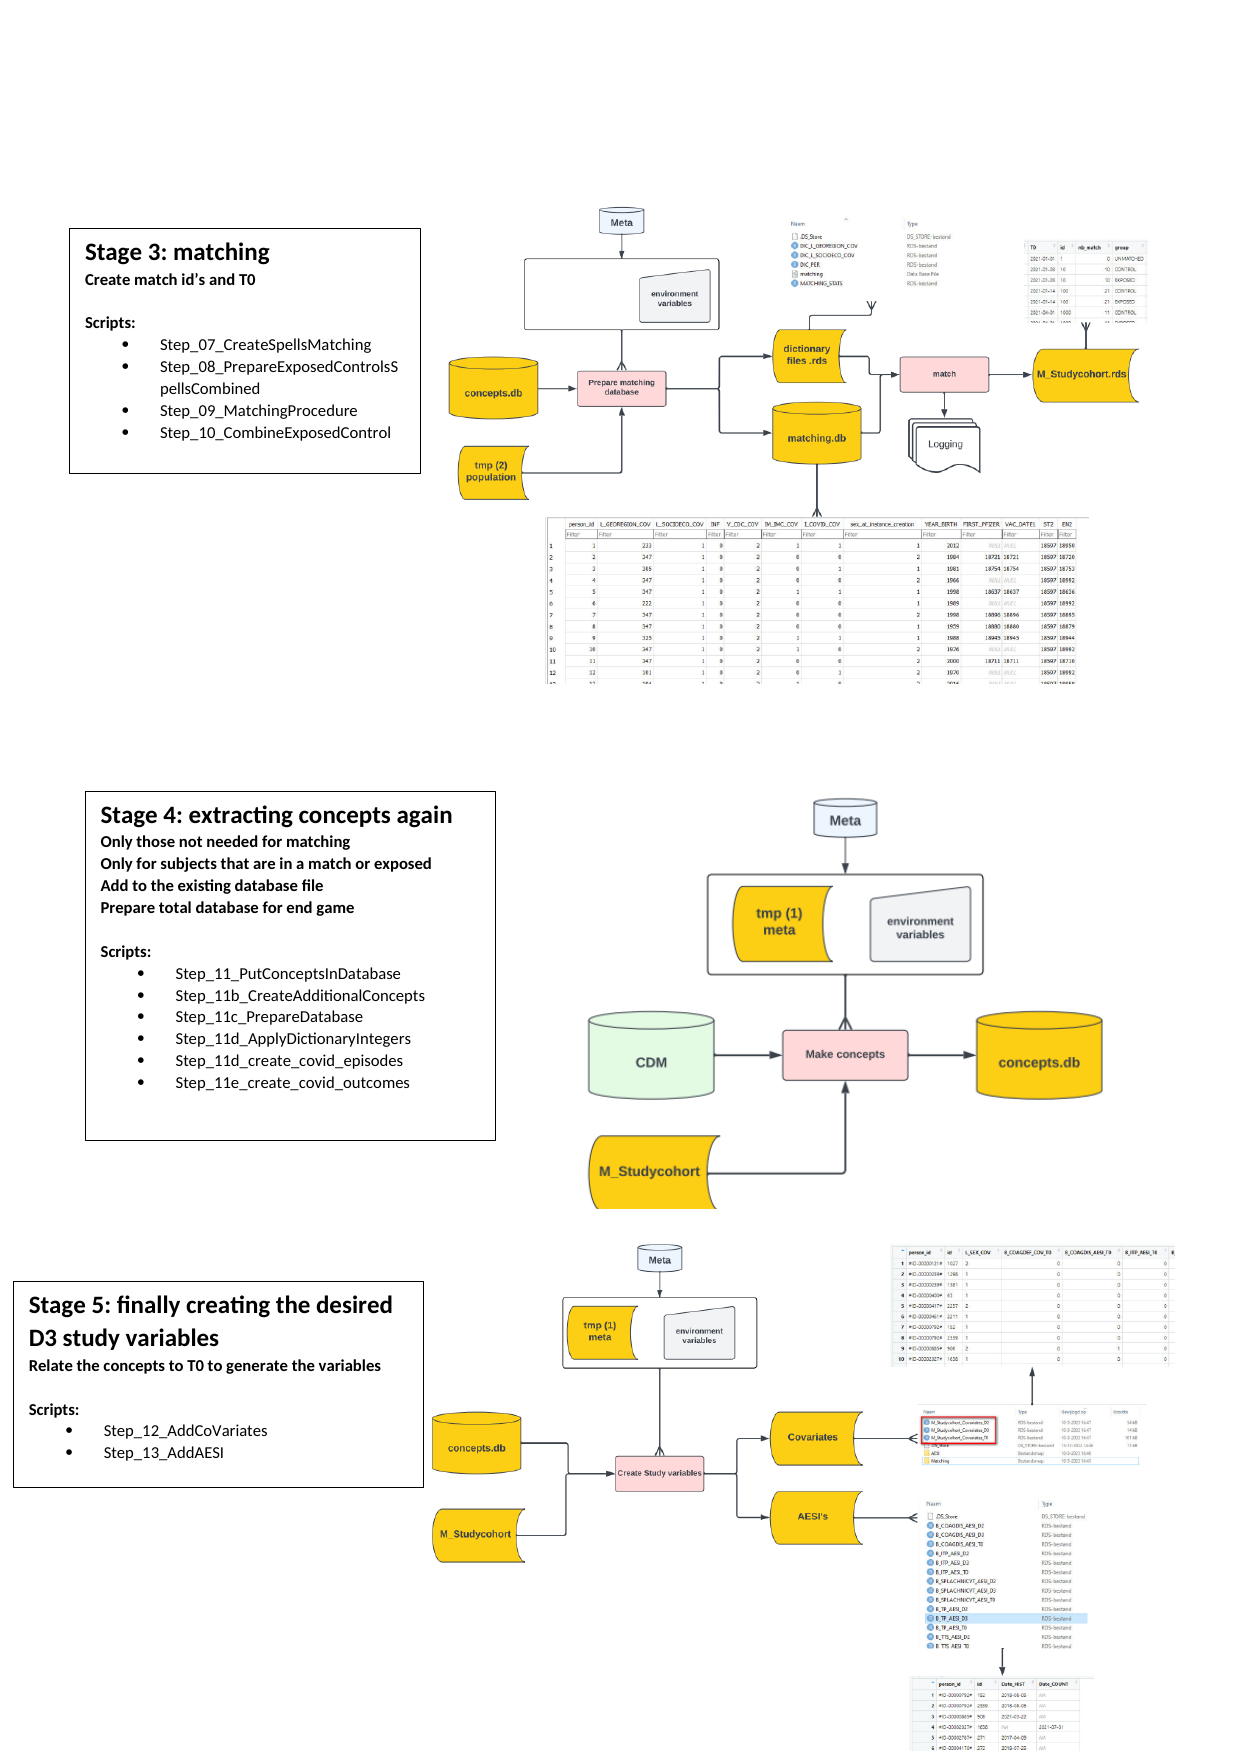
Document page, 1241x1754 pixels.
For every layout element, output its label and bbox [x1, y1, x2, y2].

picture [401, 195, 1185, 707]
picture [408, 787, 1198, 1750]
